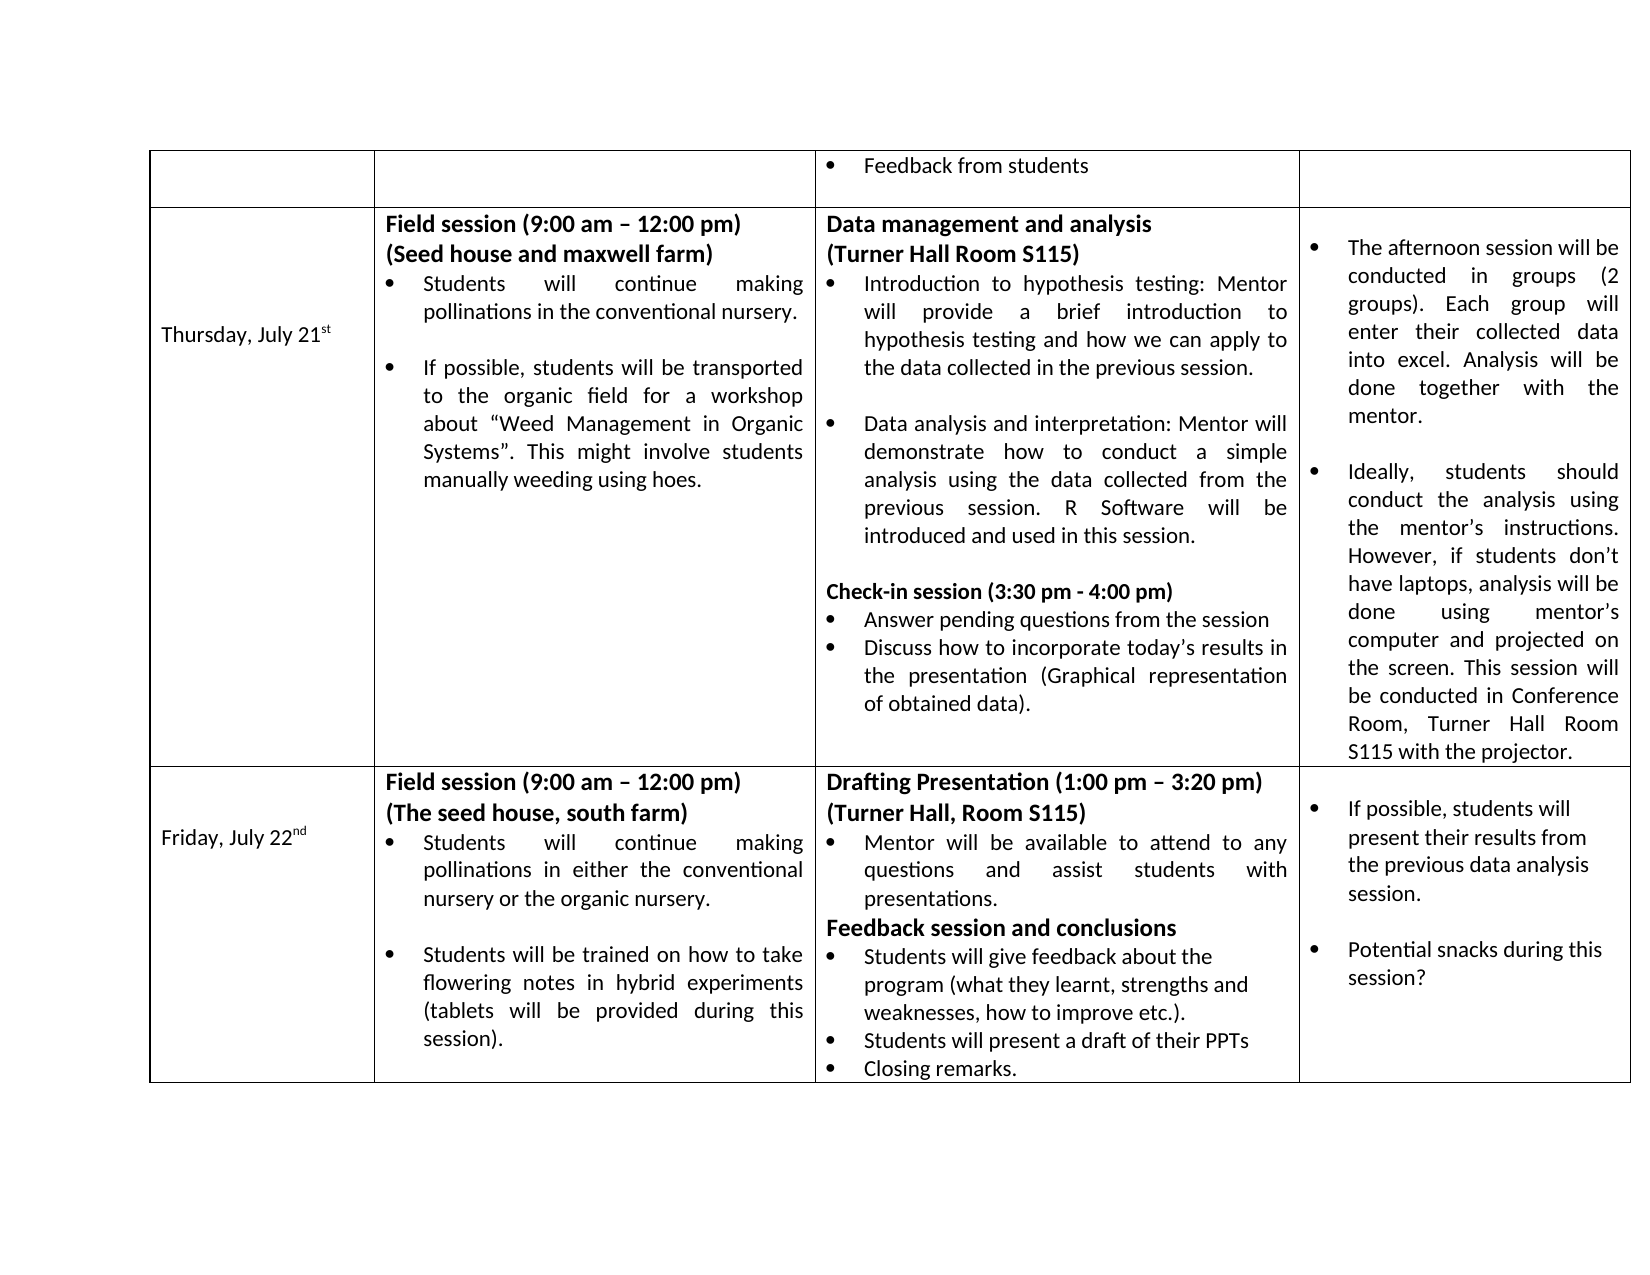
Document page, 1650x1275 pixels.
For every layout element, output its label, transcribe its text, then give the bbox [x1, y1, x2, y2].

table_cell Thursday, July 21st [151, 208, 374, 766]
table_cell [816, 151, 1299, 207]
table_cell Field session (9:00 am – 12:00 pm) (Seed house and maxwell farm) Students will continue making pollinations in the conventional nursery. If possible, students will be transported to the organic field for a workshop about “Weed Management in Organic Systems”. This might involve students manually weeding using hoes. [375, 208, 815, 766]
table_cell The afternoon session will be conducted in groups (2 groups). Each group will enter their collected data into excel. Analysis will be done together with the mentor. Ideally, students should conduct the analysis using the mentor’s instructions. However, if students don’t have laptops, analysis will be done using mentor’s computer and projected on the screen. This session will be conducted in Conference Room, Turner Hall Room S115 with the projector. [1300, 208, 1630, 766]
table_cell Drafting Presentation (1:00 pm – 3:20 pm) (Turner Hall, Room S115) Mentor will be available to attend to any questions and assist students with presentations. Feedback session and conclusions Students will give feedback about the program (what they learnt, strengths and weaknesses, how to improve etc.). Students will present a draft of their PPTs Closing remarks. [816, 767, 1299, 1082]
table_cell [1300, 151, 1630, 207]
table_cell Field session (9:00 am – 12:00 pm) (The seed house, south farm) Students will continue making pollinations in either the conventional nursery or the organic nursery. Students will be trained on how to take flowering notes in hybrid experiments (tablets will be provided during this session). [375, 767, 815, 1082]
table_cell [151, 151, 374, 207]
table_cell Data management and analysis (Turner Hall Room S115) Introduction to hypothesis testing: Mentor will provide a brief introduction to hypothesis testing and how we can apply to the data collected in the previous session. Data analysis and interpretation: Mentor will demonstrate how to conduct a simple analysis using the data collected from the previous session. R Software will be introduced and used in this session. Check-in session (3:30 pm - 4:00 pm) Answer pending questions from the session Discuss how to incorporate today’s results in the presentation (Graphical representation of obtained data). [816, 208, 1299, 766]
table_cell Friday, July 22nd [151, 767, 374, 1082]
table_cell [375, 151, 815, 207]
table_cell If possible, students will present their results from the previous data analysis session. Potential snacks during this session? [1300, 767, 1630, 1082]
